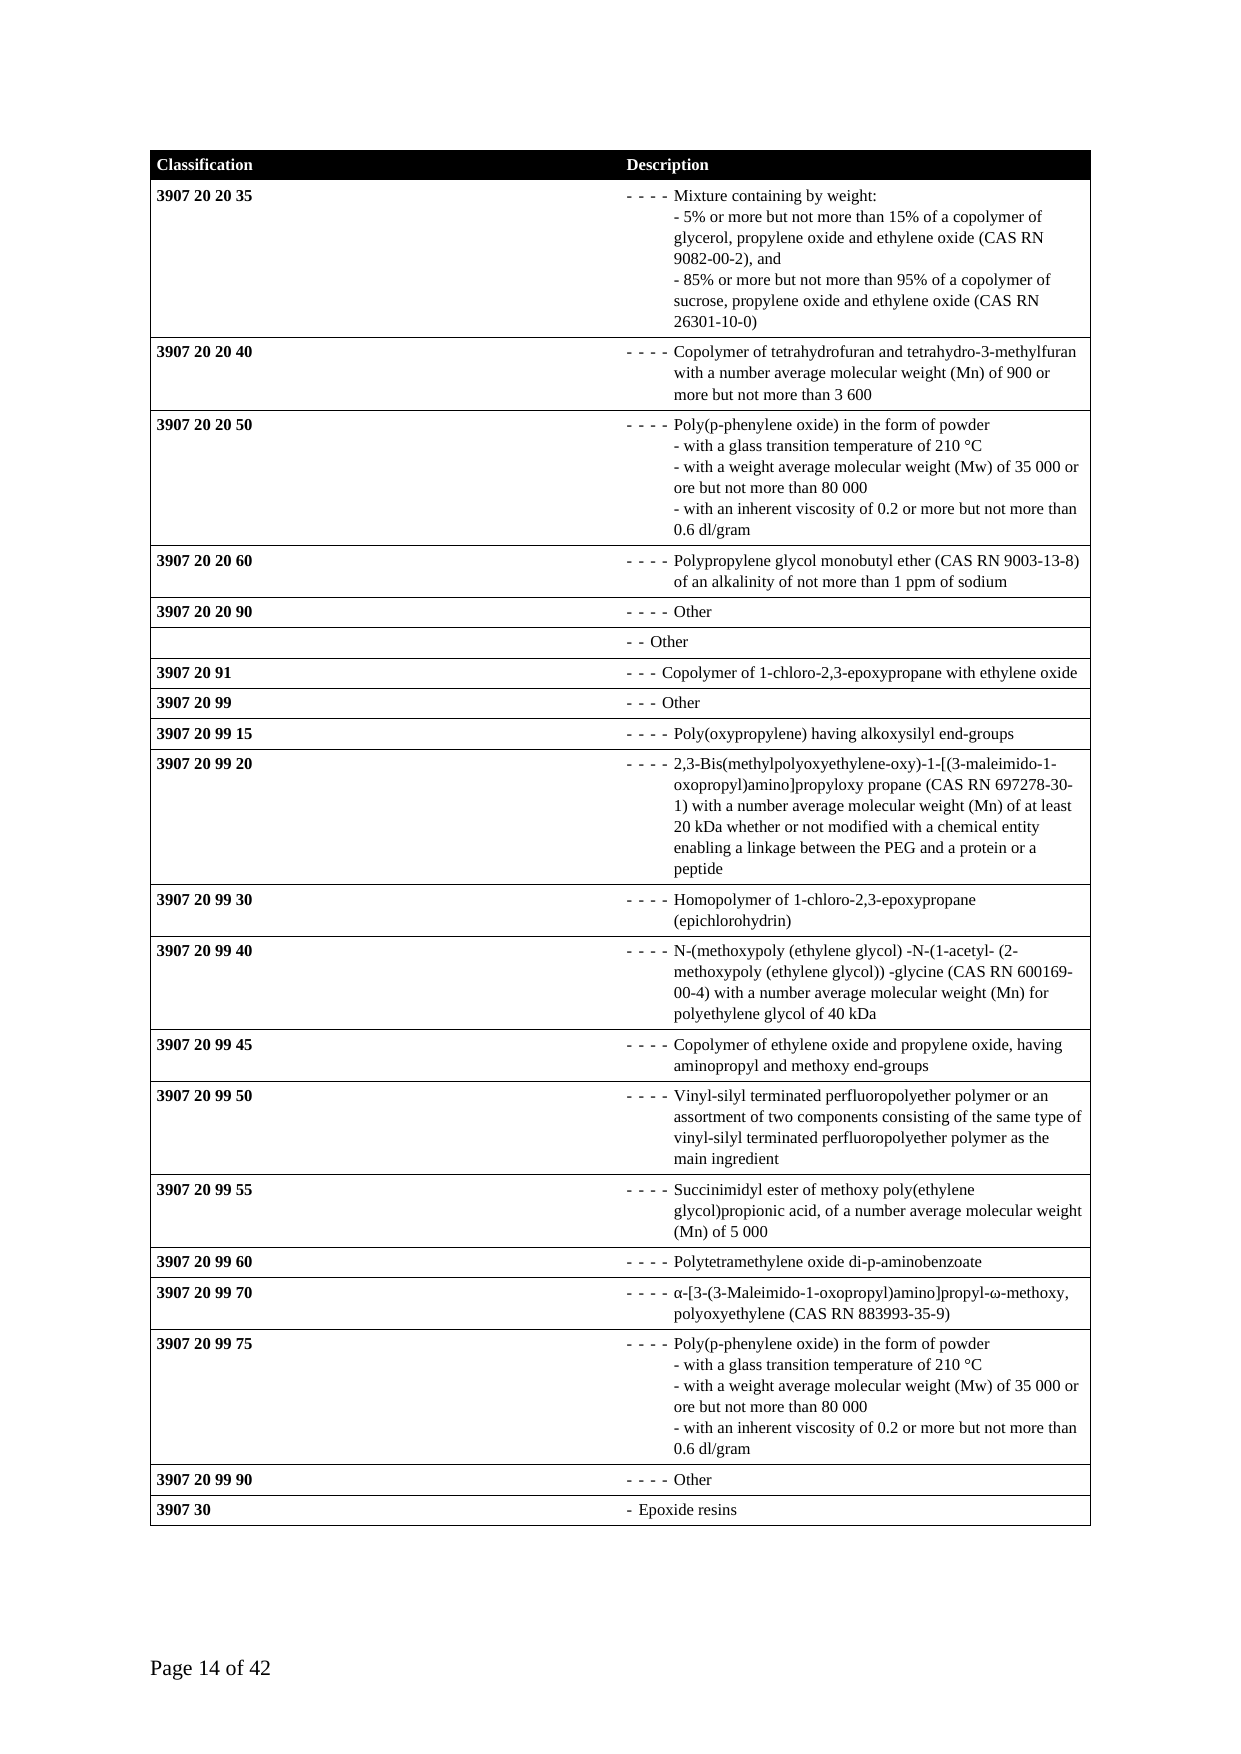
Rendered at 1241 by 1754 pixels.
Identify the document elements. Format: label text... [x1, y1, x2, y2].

table_cell 3907 20 99 90 [151, 1465, 621, 1495]
table_cell - - - - Copolymer of tetrahydrofuran and tetrahydro-3-methylfuran with a number average molecular weight (Mn) of 900 or more but not more than 3 600 [621, 338, 1090, 409]
table_cell 3907 20 20 50 [151, 411, 621, 545]
table_cell 3907 20 99 20 [151, 750, 621, 884]
table_cell 3907 20 99 55 [151, 1175, 621, 1247]
table_cell 3907 30 [151, 1496, 621, 1525]
table_cell - - - - Poly(p-phenylene oxide) in the form of powder - with a glass transition temperature of 210 °C - with a weight average molecular weight (Mw) of 35 000 or ore but not more than 80 000 - with an inherent viscosity of 0.2 or more but not more than 0.6 dl/gram [621, 1330, 1090, 1464]
table_cell 3907 20 99 15 [151, 719, 621, 749]
table_cell - - - - α-[3-(3-Maleimido-1-oxopropyl)amino]propyl-ω-methoxy, polyoxyethylene (CAS RN 883993-35-9) [621, 1278, 1090, 1329]
table_cell 3907 20 99 40 [151, 937, 621, 1029]
table_cell - - - Copolymer of 1-chloro-2,3-epoxypropane with ethylene oxide [621, 659, 1090, 688]
table_cell 3907 20 20 60 [151, 546, 621, 597]
table_cell - - - - Mixture containing by weight: - 5% or more but not more than 15% of a copolymer of glycerol, propylene oxide and ethylene oxide (CAS RN 9082-00-2), and - 85% or more but not more than 95% of a copolymer of sucrose, propylene oxide and ethylene oxide (CAS RN 26301-10-0) [621, 180, 1090, 337]
table_cell - - Other [621, 628, 1090, 657]
table_cell 3907 20 91 [151, 659, 621, 688]
table_header Description [621, 151, 1090, 180]
table_cell 3907 20 99 45 [151, 1030, 621, 1081]
table_cell - - - Other [621, 689, 1090, 718]
table_cell - - - - Copolymer of ethylene oxide and propylene oxide, having aminopropyl and methoxy end-groups [621, 1030, 1090, 1081]
table_cell 3907 20 99 30 [151, 885, 621, 936]
table_cell 3907 20 20 40 [151, 338, 621, 409]
table_cell - - - - Vinyl-silyl terminated perfluoropolyether polymer or an assortment of two components consisting of the same type of vinyl-silyl terminated perfluoropolyether polymer as the main ingredient [621, 1082, 1090, 1174]
table_cell - - - - Homopolymer of 1-chloro-2,3-epoxypropane (epichlorohydrin) [621, 885, 1090, 936]
table_cell 3907 20 99 70 [151, 1278, 621, 1329]
table_header Classification [151, 151, 621, 180]
table_cell - - - - 2,3-Bis(methylpolyoxyethylene-oxy)-1-[(3-maleimido-1-oxopropyl)amino]propyloxy propane (CAS RN 697278-30-1) with a number average molecular weight (Mn) of at least 20 kDa whether or not modified with a chemical entity enabling a linkage between the PEG and a protein or a peptide [621, 750, 1090, 884]
table_cell 3907 20 20 35 [151, 180, 621, 337]
table_cell - Epoxide resins [621, 1496, 1090, 1525]
table_cell - - - - Polytetramethylene oxide di-p-aminobenzoate [621, 1248, 1090, 1277]
table_cell - - - - Other [621, 598, 1090, 627]
table_cell - - - - Succinimidyl ester of methoxy poly(ethylene glycol)propionic acid, of a number average molecular weight (Mn) of 5 000 [621, 1175, 1090, 1247]
table_cell - - - - Other [621, 1465, 1090, 1495]
table_cell 3907 20 20 90 [151, 598, 621, 627]
table_cell - - - - Poly(oxypropylene) having alkoxysilyl end-groups [621, 719, 1090, 749]
table_cell - - - - Polypropylene glycol monobutyl ether (CAS RN 9003-13-8) of an alkalinity of not more than 1 ppm of sodium [621, 546, 1090, 597]
table_cell 3907 20 99 75 [151, 1330, 621, 1464]
table_cell 3907 20 99 50 [151, 1082, 621, 1174]
table_cell - - - - Poly(p-phenylene oxide) in the form of powder - with a glass transition temperature of 210 °C - with a weight average molecular weight (Mw) of 35 000 or ore but not more than 80 000 - with an inherent viscosity of 0.2 or more but not more than 0.6 dl/gram [621, 411, 1090, 545]
table_cell - - - - N-(methoxypoly (ethylene glycol) -N-(1-acetyl- (2-methoxypoly (ethylene glycol)) -glycine (CAS RN 600169-00-4) with a number average molecular weight (Mn) for polyethylene glycol of 40 kDa [621, 937, 1090, 1029]
table_cell [151, 628, 621, 657]
table_cell 3907 20 99 [151, 689, 621, 718]
table_cell 3907 20 99 60 [151, 1248, 621, 1277]
